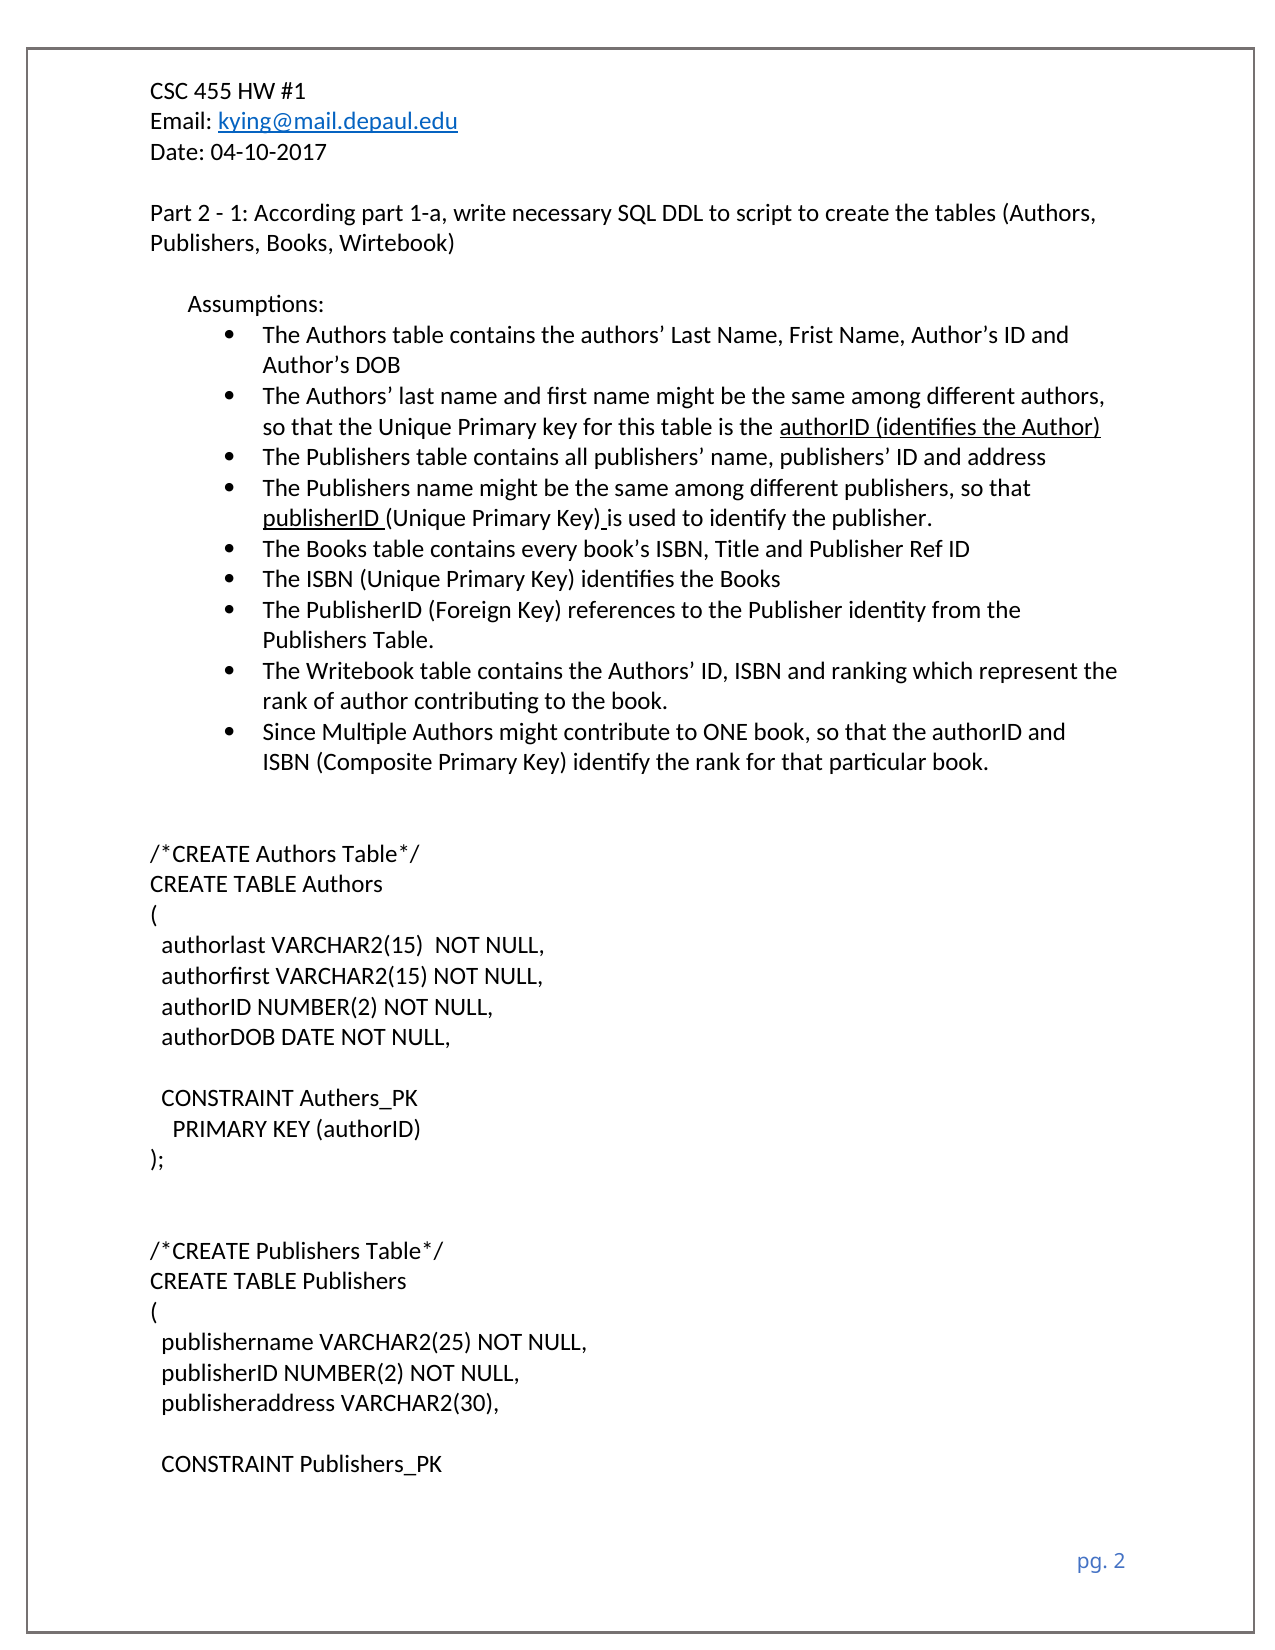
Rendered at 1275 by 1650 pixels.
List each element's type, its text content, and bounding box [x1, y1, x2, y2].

list The Authors table contains the authors’ Last Name, Frist Name, Author’s ID and Author’s DOB [225, 319, 1125, 380]
list The Publishers table contains all publishers’ name, publishers’ ID and address [225, 441, 1125, 472]
list The Writebook table contains the Authors’ ID, ISBN and ranking which represent the rank of author contributing to the book. [225, 655, 1125, 716]
text PRIMARY KEY (authorID) [150, 1113, 1125, 1143]
text publishername VARCHAR2(25) NOT NULL, [150, 1326, 1125, 1357]
text ( [150, 899, 1125, 929]
text authorID NUMBER(2) NOT NULL, [150, 991, 1125, 1021]
text authorfirst VARCHAR2(15) NOT NULL, [150, 960, 1125, 991]
text /*CREATE Authors Table*/ [150, 838, 1125, 868]
list The PublisherID (Foreign Key) references to the Publisher identity from the Publishers Table. [225, 594, 1125, 655]
text CREATE TABLE Publishers [150, 1265, 1125, 1296]
text ); [150, 1143, 1125, 1174]
text ( [150, 1296, 1125, 1326]
text Part 2 - 1: According part 1-a, write necessary SQL DDL to script to create the tables (Authors, Publishers, Books, Wirtebook) [150, 197, 1125, 258]
text publisherID NUMBER(2) NOT NULL, [150, 1357, 1125, 1387]
text authorlast VARCHAR2(15) NOT NULL, [150, 929, 1125, 960]
text /*CREATE Publishers Table*/ [150, 1235, 1125, 1265]
list Since Multiple Authors might contribute to ONE book, so that the authorID and ISBN (Composite Primary Key) identify the rank for that particular book. [225, 716, 1125, 777]
list The Publishers name might be the same among different publishers, so that publisherID (Unique Primary Key) is used to identify the publisher. [225, 472, 1125, 533]
text CONSTRAINT Publishers_PK [150, 1448, 1125, 1479]
list The ISBN (Unique Primary Key) identifies the Books [225, 563, 1125, 594]
list Assumptions: [187, 289, 1125, 319]
text authorDOB DATE NOT NULL, [150, 1021, 1125, 1052]
text publisheraddress VARCHAR2(30), [150, 1387, 1125, 1418]
list The Authors’ last name and first name might be the same among different authors, so that the Unique Primary key for this table is the authorID (identifies the Author) [225, 380, 1125, 441]
text CONSTRAINT Authers_PK [150, 1082, 1125, 1113]
text CREATE TABLE Authors [150, 868, 1125, 899]
list The Books table contains every book’s ISBN, Title and Publisher Ref ID [225, 533, 1125, 563]
